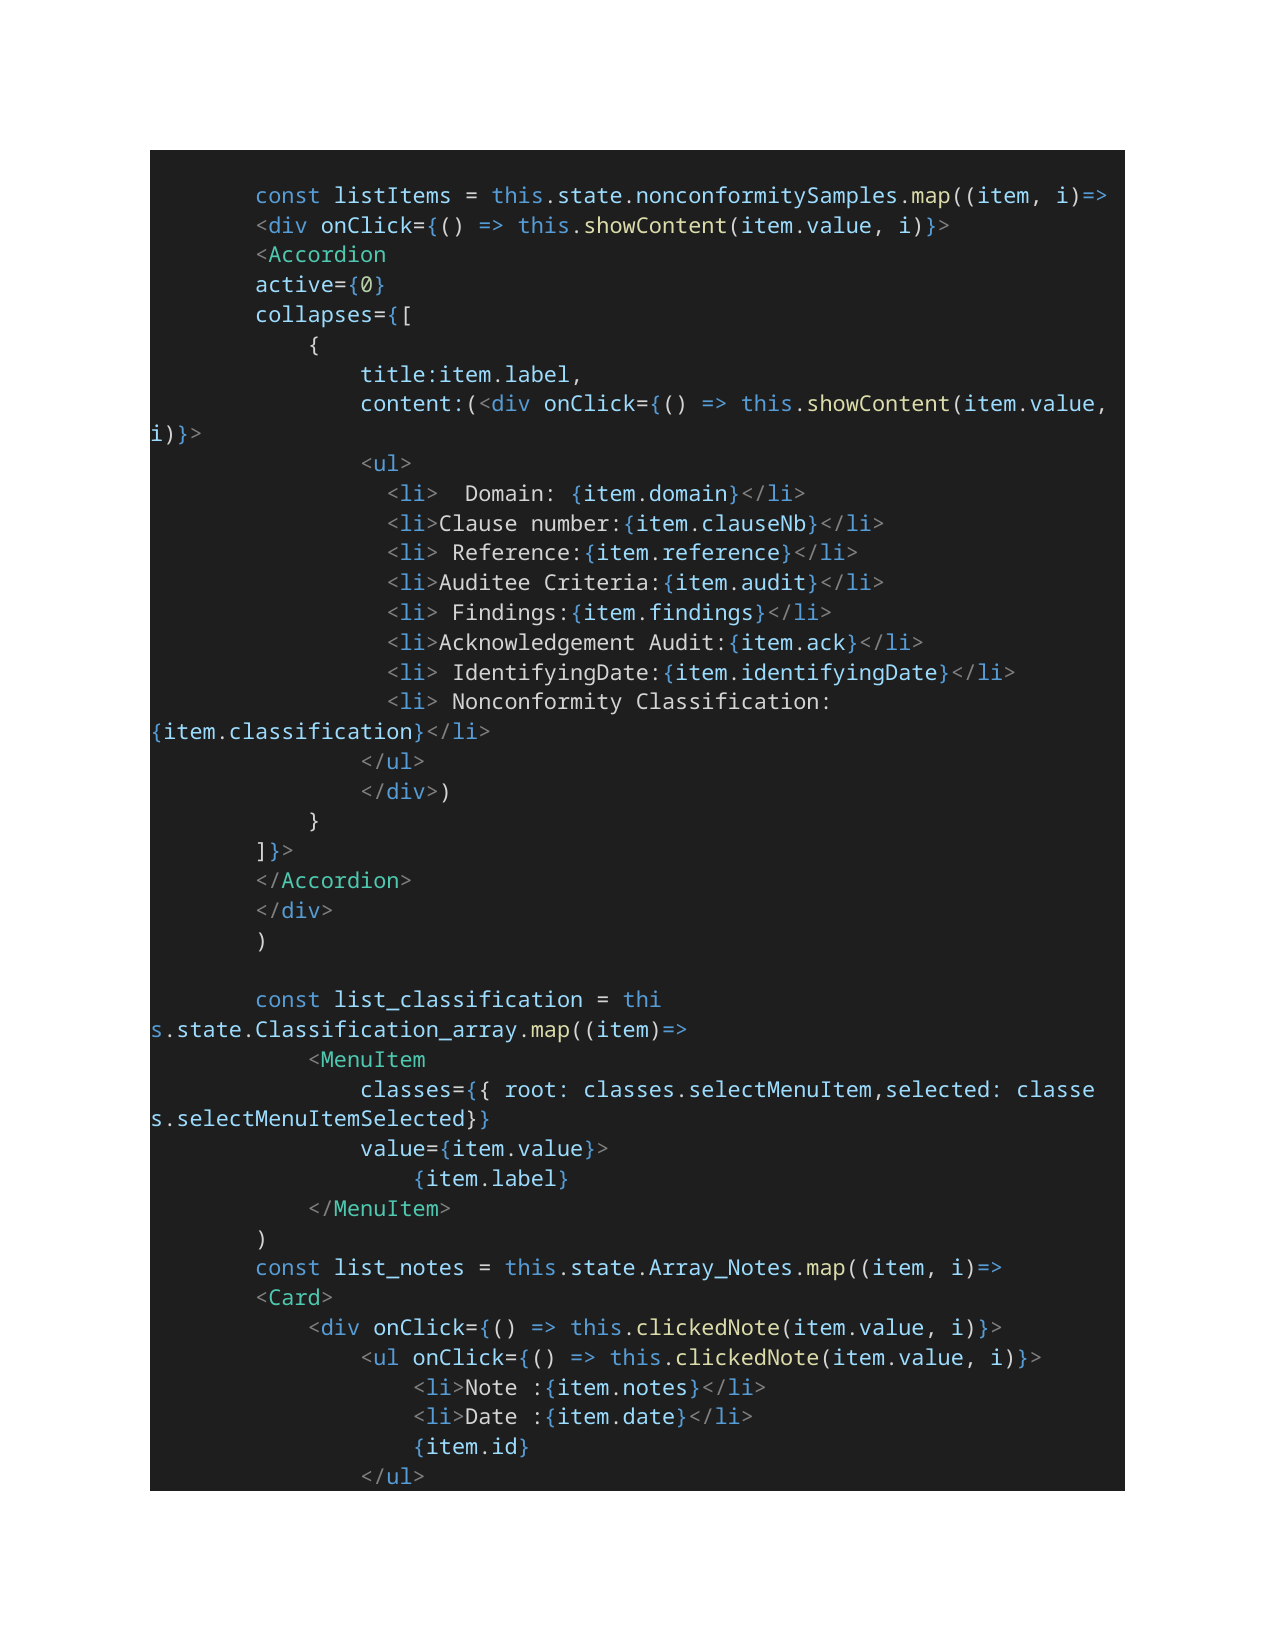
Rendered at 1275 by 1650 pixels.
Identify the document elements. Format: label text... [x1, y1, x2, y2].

text <li>Acknowledgement Audit:{item.ack}</li> [150, 627, 1125, 656]
text } [150, 805, 1125, 835]
text </div> [150, 895, 1125, 924]
text const list_classification = this.state.Classification_array.map((item)=> [150, 984, 1125, 1044]
text <li> IdentifyingDate:{item.identifyingDate}</li> [150, 656, 1125, 686]
text </ul> [150, 1461, 1125, 1491]
text { [150, 329, 1125, 358]
text <li> Nonconformity Classification:{item.classification}</li> [150, 686, 1125, 746]
text collapses={[ [150, 299, 1125, 329]
text <li>Date :{item.date}</li> [150, 1401, 1125, 1431]
text <li>Auditee Criteria:{item.audit}</li> [150, 567, 1125, 597]
text </div>) [150, 776, 1125, 805]
text <li>Clause number:{item.clauseNb}</li> [150, 507, 1125, 537]
text <ul> [150, 448, 1125, 478]
text <div onClick={() => this.clickedNote(item.value, i)}> [150, 1312, 1125, 1342]
text value={item.value}> [150, 1133, 1125, 1163]
text <Accordion [150, 239, 1125, 269]
text ]}> [150, 835, 1125, 865]
text <div onClick={() => this.showContent(item.value, i)}> [150, 209, 1125, 239]
text title:item.label, [150, 358, 1125, 388]
text <MenuItem [150, 1044, 1125, 1073]
text <li> Domain: {item.domain}</li> [150, 478, 1125, 507]
text ) [150, 924, 1125, 954]
text <ul onClick={() => this.clickedNote(item.value, i)}> [150, 1342, 1125, 1371]
text ) [150, 1222, 1125, 1252]
text content:(<div onClick={() => this.showContent(item.value, i)}> [150, 388, 1125, 448]
text <li> Findings:{item.findings}</li> [150, 597, 1125, 627]
text </MenuItem> [150, 1193, 1125, 1222]
text <li>Note :{item.notes}</li> [150, 1371, 1125, 1401]
text {item.id} [150, 1431, 1125, 1461]
text </Accordion> [150, 865, 1125, 895]
text classes={{ root: classes.selectMenuItem,selected: classes.selectMenuItemSelected}} [150, 1073, 1125, 1133]
text </ul> [150, 746, 1125, 776]
text const listItems = this.state.nonconformitySamples.map((item, i)=> [150, 180, 1125, 209]
text active={0} [150, 269, 1125, 299]
text {item.label} [150, 1163, 1125, 1193]
text const list_notes = this.state.Array_Notes.map((item, i)=> [150, 1252, 1125, 1282]
text <Card> [150, 1282, 1125, 1312]
text <li> Reference:{item.reference}</li> [150, 537, 1125, 567]
